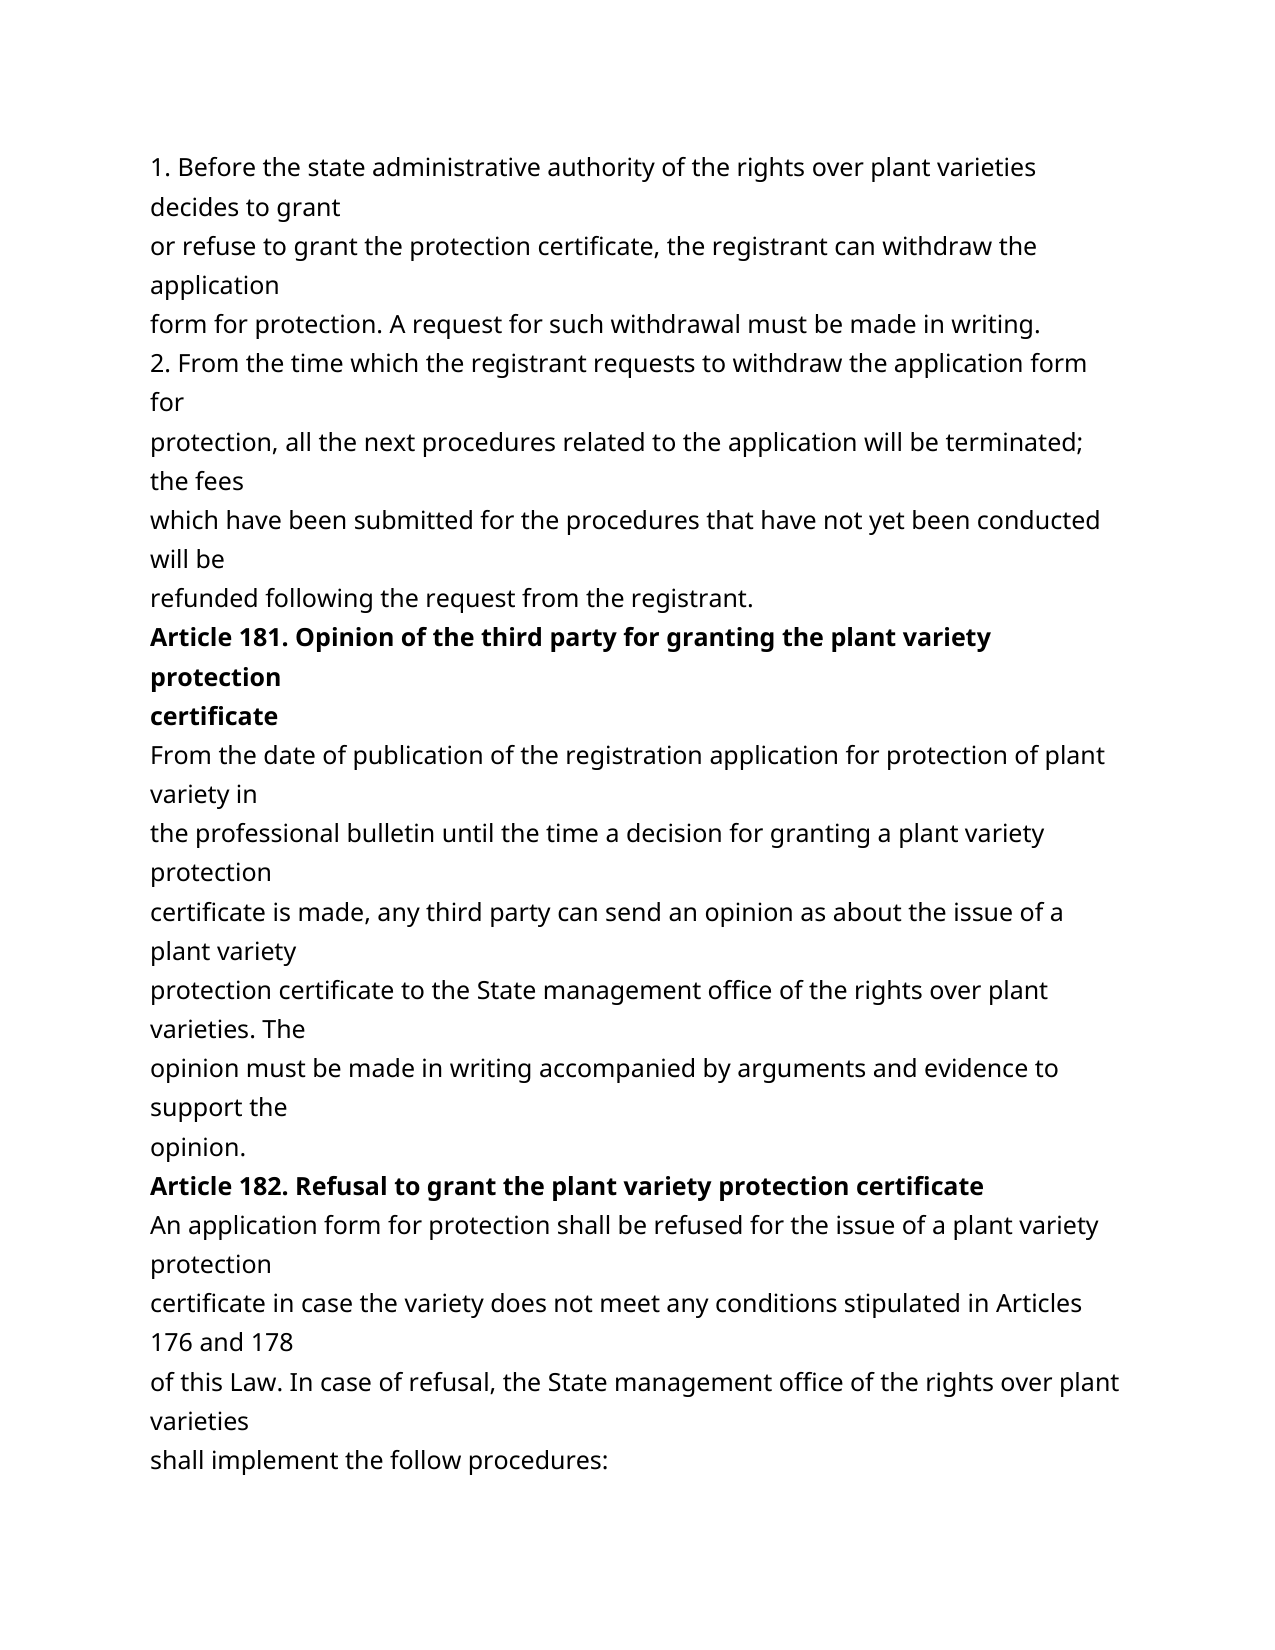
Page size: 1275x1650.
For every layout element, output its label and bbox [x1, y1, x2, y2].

text [150, 150, 1125, 1477]
